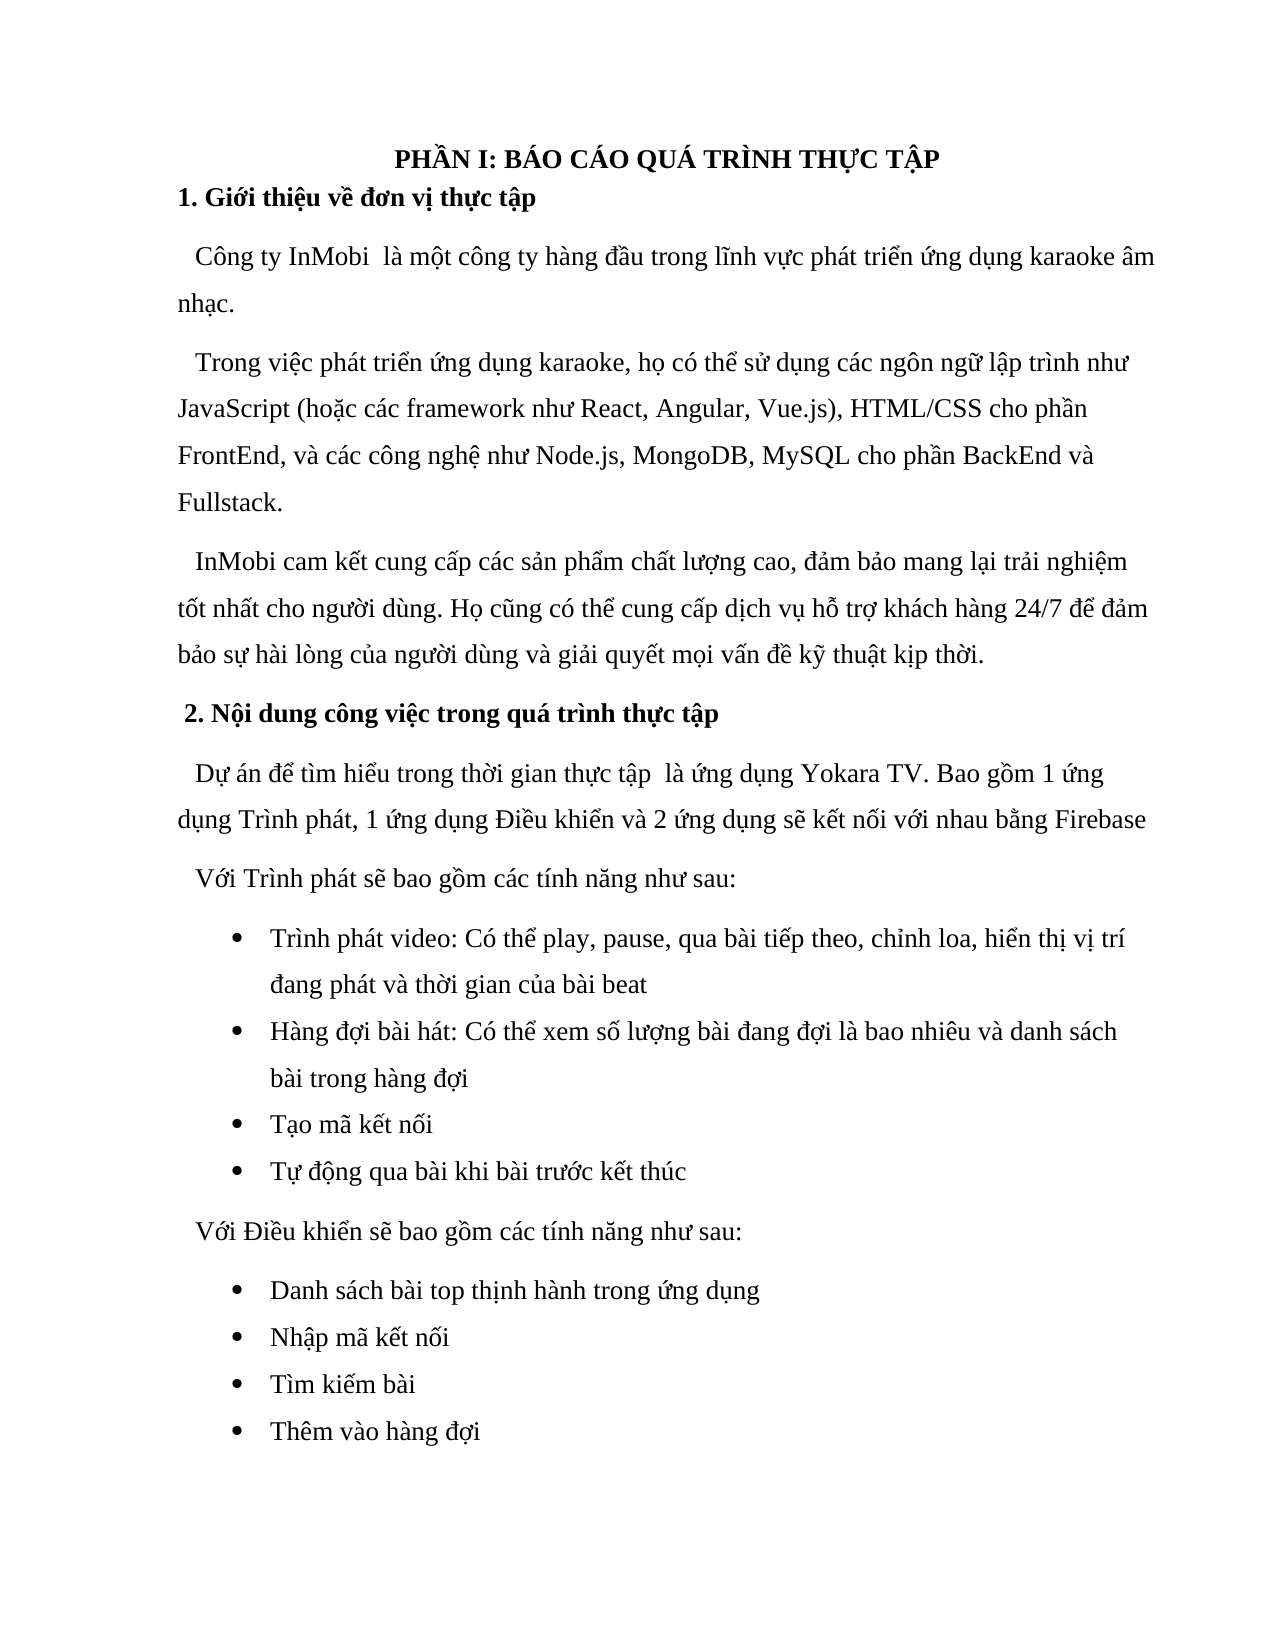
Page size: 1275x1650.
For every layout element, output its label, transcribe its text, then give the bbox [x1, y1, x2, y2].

text Công ty InMobi là một công ty hàng đầu trong lĩnh vực phát triển ứng dụng karaoke âm nhạc. [177, 240, 1157, 318]
list Hàng đợi bài hát: Có thể xem số lượng bài đang đợi là bao nhiêu và danh sách bài trong hàng đợi [232, 1015, 1157, 1093]
text Dự án để tìm hiểu trong thời gian thực tập là ứng dụng Yokara TV. Bao gồm 1 ứng dụng Trình phát, 1 ứng dụng Điều khiển và 2 ứng dụng sẽ kết nối với nhau bằng Firebase [177, 757, 1157, 834]
subtitle 1. Giới thiệu về đơn vị thực tập [177, 181, 1157, 212]
subtitle 2. Nội dung công việc trong quá trình thực tập [177, 697, 1157, 729]
list Tìm kiếm bài [232, 1368, 1157, 1399]
text Với Trình phát sẽ bao gồm các tính năng như sau: [177, 862, 1157, 894]
text Với Điều khiển sẽ bao gồm các tính năng như sau: [177, 1215, 1157, 1246]
list Tạo mã kết nối [232, 1108, 1157, 1140]
list Nhập mã kết nối [232, 1321, 1157, 1352]
text Trong việc phát triển ứng dụng karaoke, họ có thể sử dụng các ngôn ngữ lập trình như JavaScript (hoặc các framework như React, Angular, Vue.js), HTML/CSS cho phần FrontEnd, và các công nghệ như Node.js, MongoDB, MySQL cho phần BackEnd và Fullstack. [177, 346, 1157, 517]
list Trình phát video: Có thể play, pause, qua bài tiếp theo, chỉnh loa, hiển thị vị trí đang phát và thời gian của bài beat [232, 922, 1157, 999]
list Thêm vào hàng đợi [232, 1414, 1157, 1446]
text InMobi cam kết cung cấp các sản phẩm chất lượng cao, đảm bảo mang lại trải nghiệm tốt nhất cho người dùng. Họ cũng có thể cung cấp dịch vụ hỗ trợ khách hàng 24/7 để đảm bảo sự hài lòng của người dùng và giải quyết mọi vấn đề kỹ thuật kịp thời. [177, 545, 1157, 669]
list Tự động qua bài khi bài trước kết thúc [232, 1155, 1157, 1187]
subtitle BÁO CÁO QUÁ TRÌNH THỰC TẬP [177, 143, 1157, 174]
list Danh sách bài top thịnh hành trong ứng dụng [232, 1274, 1157, 1305]
